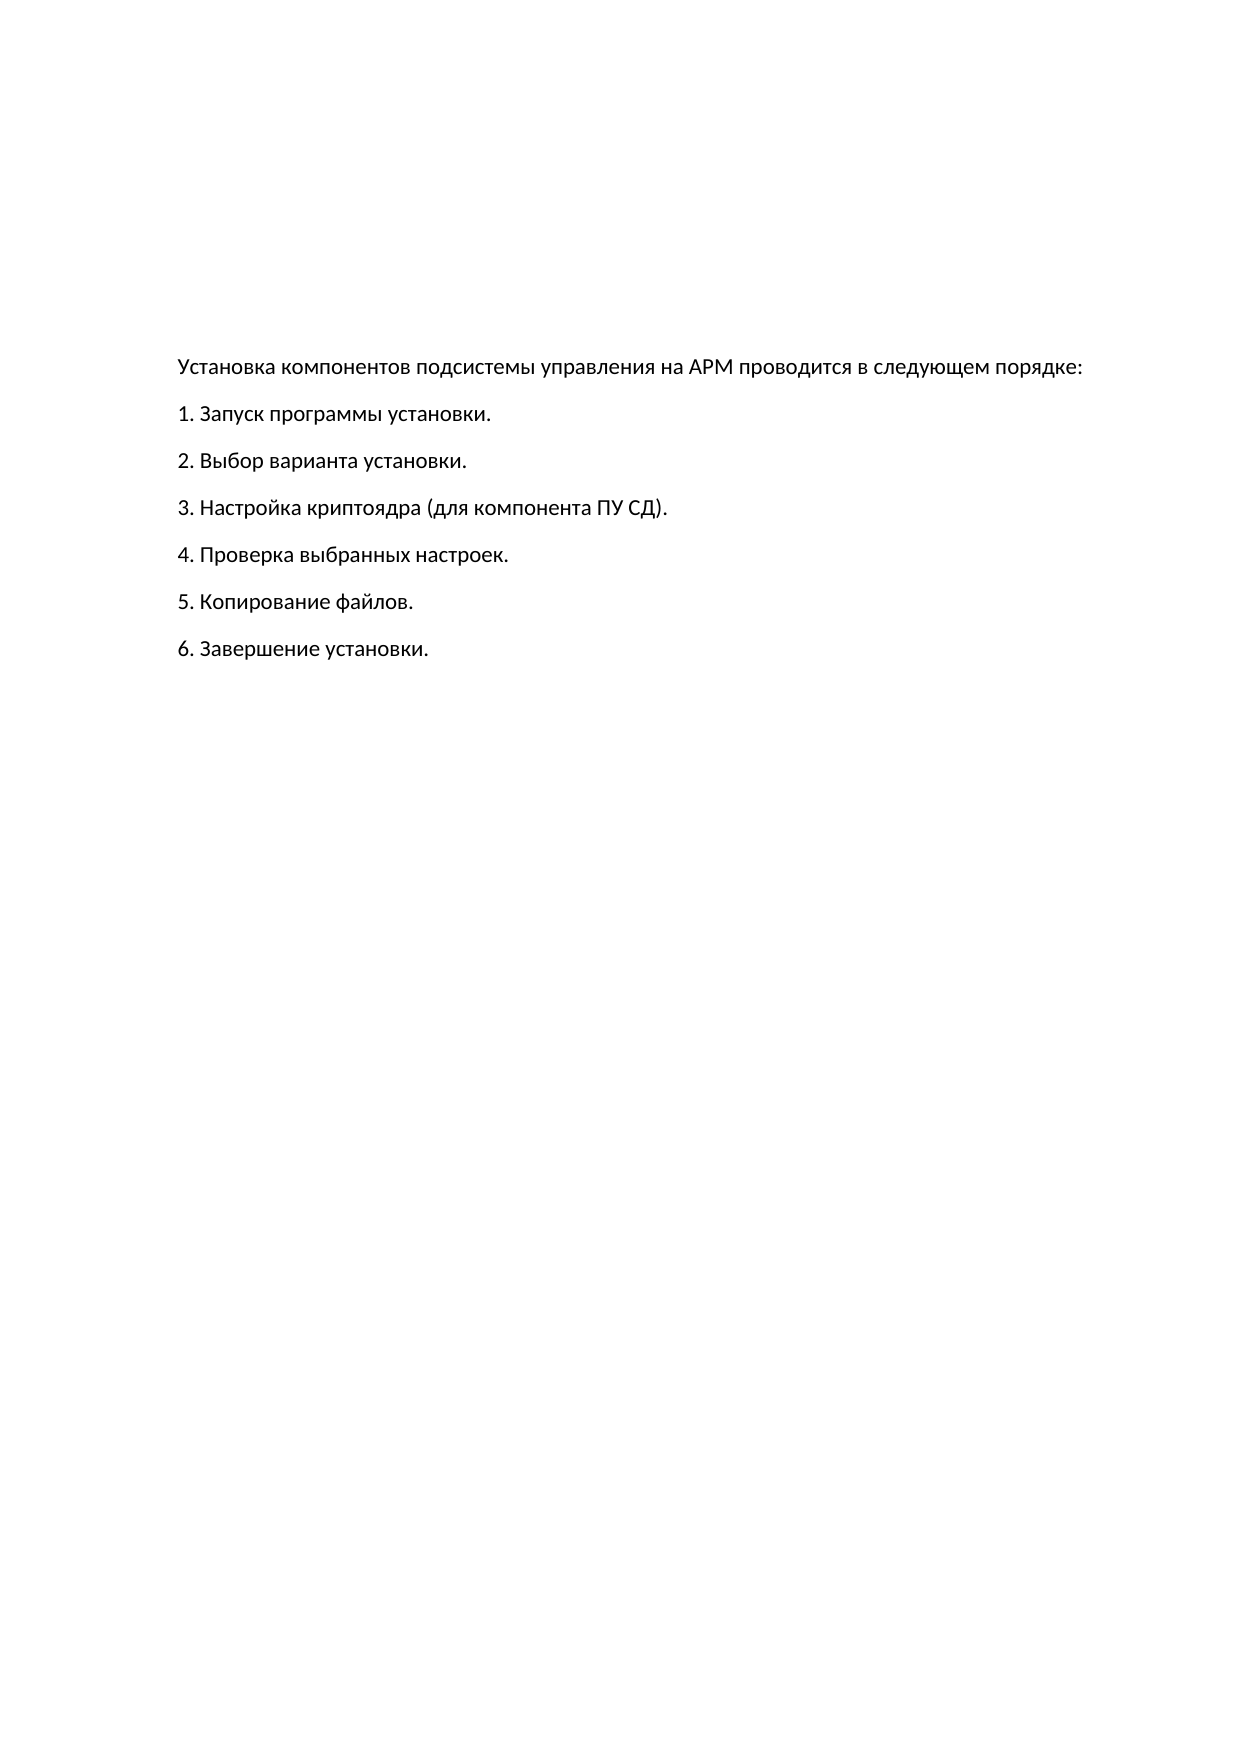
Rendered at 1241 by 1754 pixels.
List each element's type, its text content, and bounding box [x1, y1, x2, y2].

text 1. Запуск программы установки. [177, 399, 1152, 427]
text 4. Проверка выбранных настроек. [177, 540, 1152, 568]
text 5. Копирование файлов. [177, 587, 1152, 615]
text 2. Выбор варианта установки. [177, 446, 1152, 474]
text 6. Завершение установки. [177, 634, 1152, 662]
text 3. Настройка криптоядра (для компонента ПУ СД). [177, 493, 1152, 521]
text Установка компонентов подсистемы управления на АРМ проводится в следующем порядке: [177, 352, 1152, 381]
